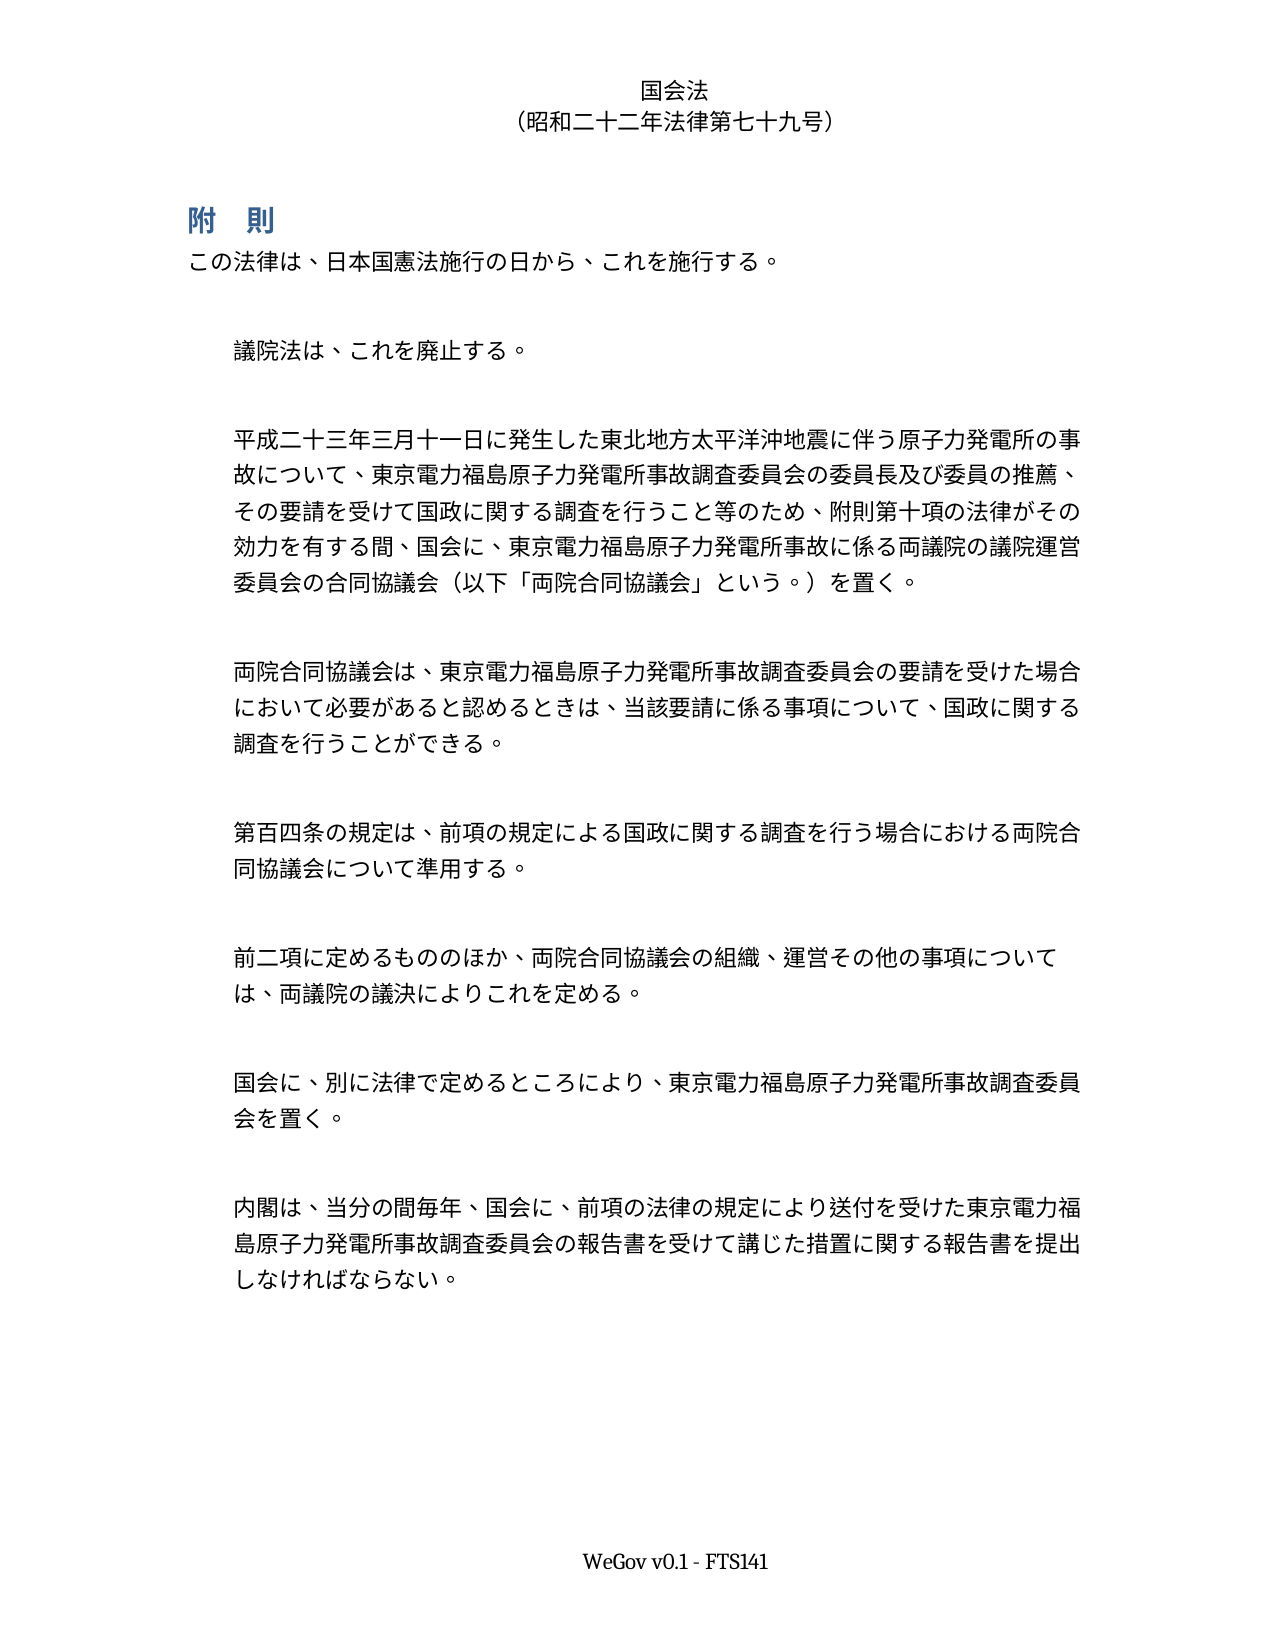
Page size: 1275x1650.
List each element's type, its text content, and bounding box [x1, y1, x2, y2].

text 両院合同協議会は、東京電力福島原子力発電所事故調査委員会の要請を受けた場合において必要があると認めるときは、当該要請に係る事項について、国政に関する調査を行うことができる。 [233, 656, 1087, 759]
text 第百四条の規定は、前項の規定による国政に関する調査を行う場合における両院合同協議会について準用する。 [233, 817, 1087, 884]
text 国会に、別に法律で定めるところにより、東京電力福島原子力発電所事故調査委員会を置く。 [233, 1067, 1087, 1134]
text この法律は、日本国憲法施行の日から、これを施行する。 [187, 246, 1087, 277]
text 議院法は、これを廃止する。 [233, 334, 1087, 366]
text 前二項に定めるもののほか、両院合同協議会の組織、運営その他の事項については、両議院の議決によりこれを定める。 [233, 942, 1087, 1009]
text 内閣は、当分の間毎年、国会に、前項の法律の規定により送付を受けた東京電力福島原子力発電所事故調査委員会の報告書を受けて講じた措置に関する報告書を提出しなければならない。 [233, 1192, 1087, 1295]
text 平成二十三年三月十一日に発生した東北地方太平洋沖地震に伴う原子力発電所の事故について、東京電力福島原子力発電所事故調査委員会の委員長及び委員の推薦、その要請を受けて国政に関する調査を行うこと等のため、附則第十項の法律がその効力を有する間、国会に、東京電力福島原子力発電所事故に係る両議院の議院運営委員会の合同協議会（以下「両院合同協議会」という。）を置く。 [233, 423, 1087, 598]
subtitle 附 則 [187, 200, 1087, 240]
